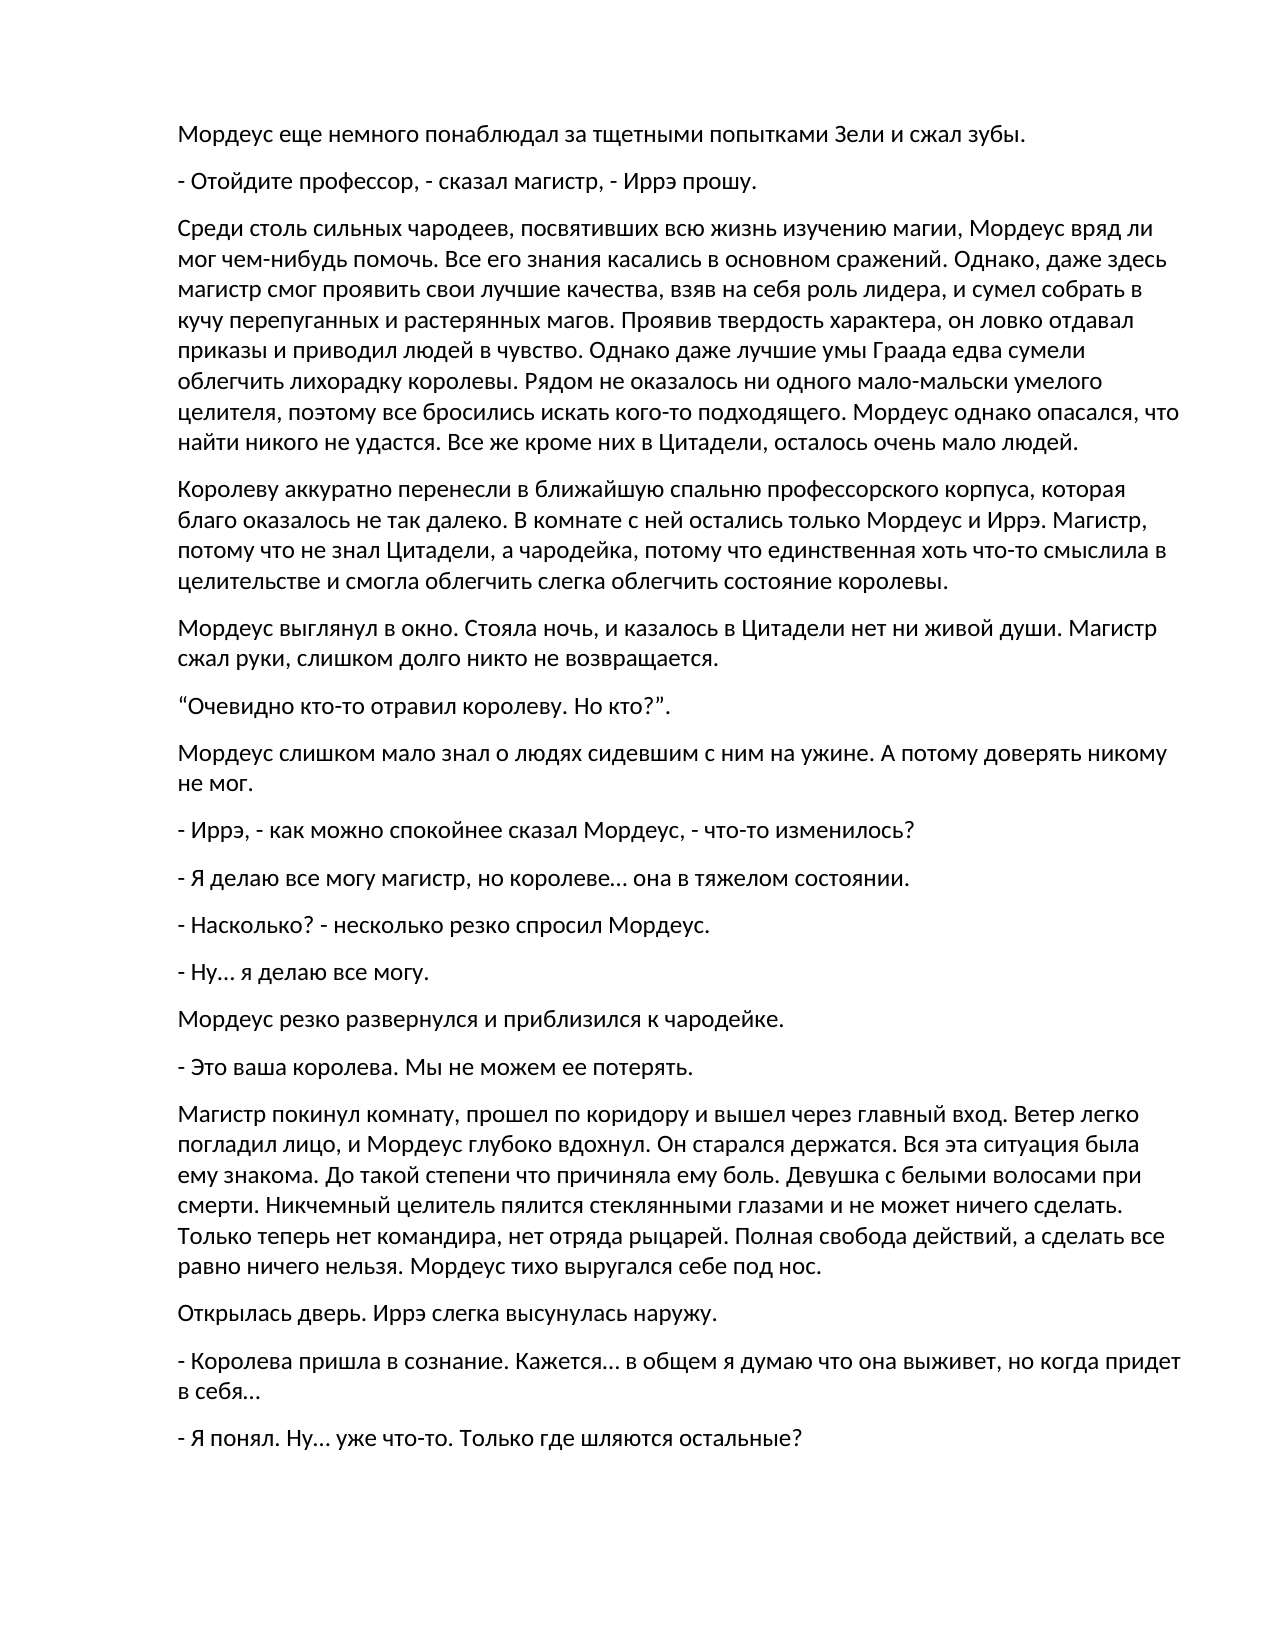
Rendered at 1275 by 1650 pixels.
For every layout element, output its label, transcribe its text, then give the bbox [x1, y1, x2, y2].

text - Ну… я делаю все могу. [177, 956, 1186, 987]
text Магистр покинул комнату, прошел по коридору и вышел через главный вход. Ветер легко погладил лицо, и Мордеус глубоко вдохнул. Он старался держатся. Вся эта ситуация была ему знакома. До такой степени что причиняла ему боль. Девушка с белыми волосами при смерти. Никчемный целитель пялится стеклянными глазами и не может ничего сделать. Только теперь нет командира, нет отряда рыцарей. Полная свобода действий, а сделать все равно ничего нельзя. Мордеус тихо выругался себе под нос. [177, 1098, 1186, 1281]
text - Иррэ, - как можно спокойнее сказал Мордеус, - что-то изменилось? [177, 815, 1186, 845]
text Мордеус выглянул в окно. Стояла ночь, и казалось в Цитадели нет ни живой души. Магистр сжал руки, слишком долго никто не возвращается. [177, 612, 1186, 673]
text “Очевидно кто-то отравил королеву. Но кто?”. [177, 690, 1186, 720]
text - Я делаю все могу магистр, но королеве… она в тяжелом состоянии. [177, 862, 1186, 892]
text Мордеус еще немного понаблюдал за тщетными попытками Зели и сжал зубы. [177, 118, 1186, 149]
text - Насколько? - несколько резко спросил Мордеус. [177, 909, 1186, 939]
text - Отойдите профессор, - сказал магистр, - Иррэ прошу. [177, 165, 1186, 196]
text Мордеус резко развернулся и приблизился к чародейке. [177, 1003, 1186, 1034]
text Открылась дверь. Иррэ слегка высунулась наружу. [177, 1298, 1186, 1328]
text - Это ваша королева. Мы не можем ее потерять. [177, 1051, 1186, 1081]
text Мордеус слишком мало знал о людях сидевшим с ним на ужине. А потому доверять никому не мог. [177, 737, 1186, 798]
text - Я понял. Ну… уже что-то. Только где шляются остальные? [177, 1422, 1186, 1453]
text Королеву аккуратно перенесли в ближайшую спальню профессорского корпуса, которая благо оказалось не так далеко. В комнате с ней остались только Мордеус и Иррэ. Магистр, потому что не знал Цитадели, а чародейка, потому что единственная хоть что-то смыслила в целительстве и смогла облегчить слегка облегчить состояние королевы. [177, 473, 1186, 595]
text - Королева пришла в сознание. Кажется… в общем я думаю что она выживет, но когда придет в себя… [177, 1345, 1186, 1406]
